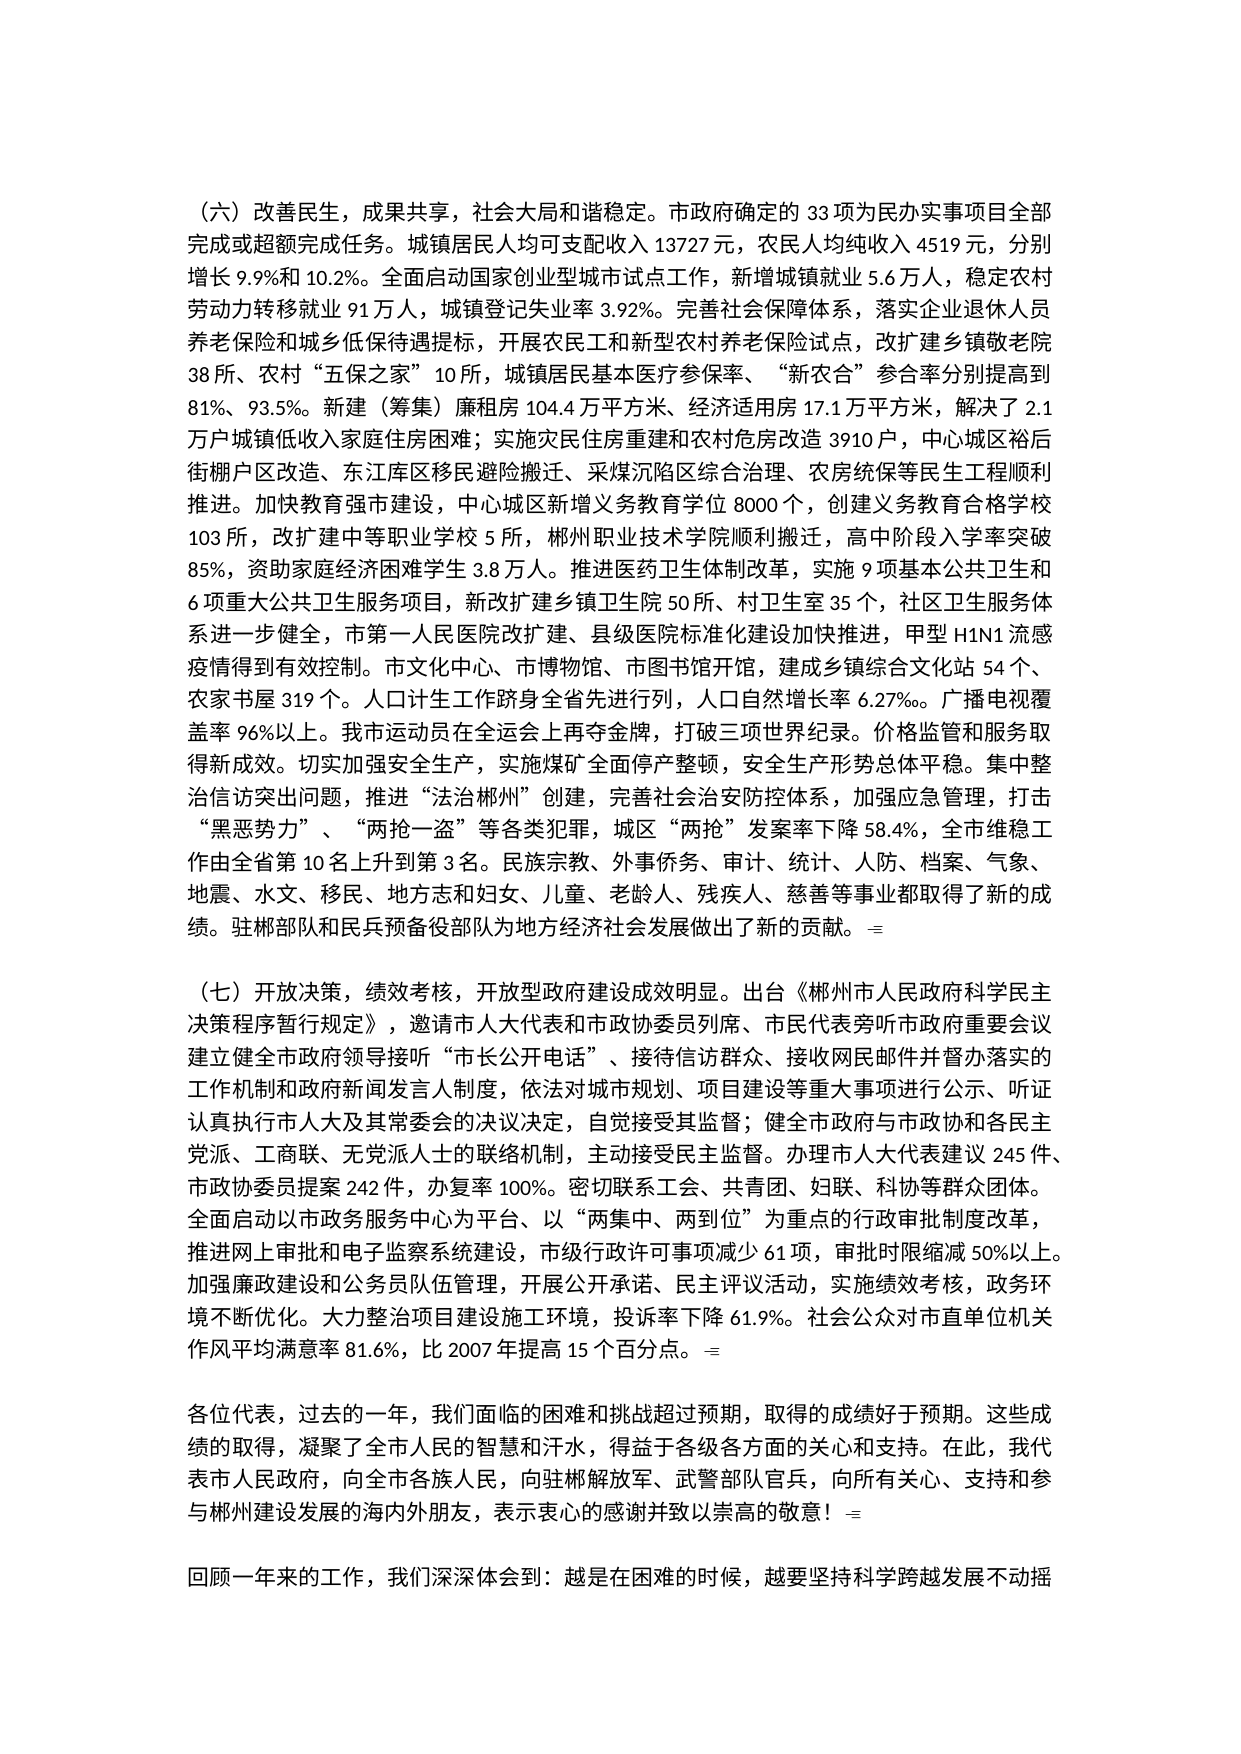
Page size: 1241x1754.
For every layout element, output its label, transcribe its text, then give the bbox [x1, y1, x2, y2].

text （六）改善民生，成果共享，社会大局和谐稳定。市政府确定的33项为民办实事项目全部完成或超额完成任务。城镇居民人均可支配收入13727元，农民人均纯收入4519元，分别增长9.9%和10.2%。全面启动国家创业型城市试点工作，新增城镇就业5.6万人，稳定农村劳动力转移就业91万人，城镇登记失业率3.92%。完善社会保障体系，落实企业退休人员养老保险和城乡低保待遇提标，开展农民工和新型农村养老保险试点，改扩建乡镇敬老院38所、农村“五保之家”10所，城镇居民基本医疗参保率、“新农合”参合率分别提高到81%、93.5%。新建（筹集）廉租房104.4万平方米、经济适用房17.1万平方米，解决了2.1万户城镇低收入家庭住房困难；实施灾民住房重建和农村危房改造3910户，中心城区裕后街棚户区改造、东江库区移民避险搬迁、采煤沉陷区综合治理、农房统保等民生工程顺利推进。加快教育强市建设，中心城区新增义务教育学位8000个，创建义务教育合格学校103所，改扩建中等职业学校5所，郴州职业技术学院顺利搬迁，高中阶段入学率突破85%，资助家庭经济困难学生3.8万人。推进医药卫生体制改革，实施9项基本公共卫生和6项重大公共卫生服务项目，新改扩建乡镇卫生院50所、村卫生室35个，社区卫生服务体系进一步健全，市第一人民医院改扩建、县级医院标准化建设加快推进，甲型H1N1流感疫情得到有效控制。市文化中心、市博物馆、市图书馆开馆，建成乡镇综合文化站54个、农家书屋319个。人口计生工作跻身全省先进行列，人口自然增长率6.27‰。广播电视覆盖率96%以上。我市运动员在全运会上再夺金牌，打破三项世界纪录。价格监管和服务取得新成效。切实加强安全生产，实施煤矿全面停产整顿，安全生产形势总体平稳。集中整治信访突出问题，推进“法治郴州”创建，完善社会治安防控体系，加强应急管理，打击“黑恶势力”、“两抢一盗”等各类犯罪，城区“两抢”发案率下降58.4%，全市维稳工作由全省第10名上升到第3名。民族宗教、外事侨务、审计、统计、人防、档案、气象、地震、水文、移民、地方志和妇女、儿童、老龄人、残疾人、慈善等事业都取得了新的成绩。驻郴部队和民兵预备役部队为地方经济社会发展做出了新的贡献。 [187, 194, 1053, 942]
text （七）开放决策，绩效考核，开放型政府建设成效明显。出台《郴州市人民政府科学民主决策程序暂行规定》，邀请市人大代表和市政协委员列席、市民代表旁听市政府重要会议，建立健全市政府领导接听“市长公开电话”、接待信访群众、接收网民邮件并督办落实的工作机制和政府新闻发言人制度，依法对城市规划、项目建设等重大事项进行公示、听证。认真执行市人大及其常委会的决议决定，自觉接受其监督；健全市政府与市政协和各民主党派、工商联、无党派人士的联络机制，主动接受民主监督。办理市人大代表建议245件、市政协委员提案242件，办复率100%。密切联系工会、共青团、妇联、科协等群众团体。全面启动以市政务服务中心为平台、以“两集中、两到位”为重点的行政审批制度改革，推进网上审批和电子监察系统建设，市级行政许可事项减少61项，审批时限缩减50%以上。加强廉政建设和公务员队伍管理，开展公开承诺、民主评议活动，实施绩效考核，政务环境不断优化。大力整治项目建设施工环境，投诉率下降61.9%。社会公众对市直单位机关作风平均满意率81.6%，比2007年提高15个百分点。 [187, 974, 1053, 1364]
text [187, 1559, 1053, 1592]
text 各位代表，过去的一年，我们面临的困难和挑战超过预期，取得的成绩好于预期。这些成绩的取得，凝聚了全市人民的智慧和汗水，得益于各级各方面的关心和支持。在此，我代表市人民政府，向全市各族人民，向驻郴解放军、武警部队官兵，向所有关心、支持和参与郴州建设发展的海内外朋友，表示衷心的感谢并致以崇高的敬意！ [187, 1397, 1053, 1527]
